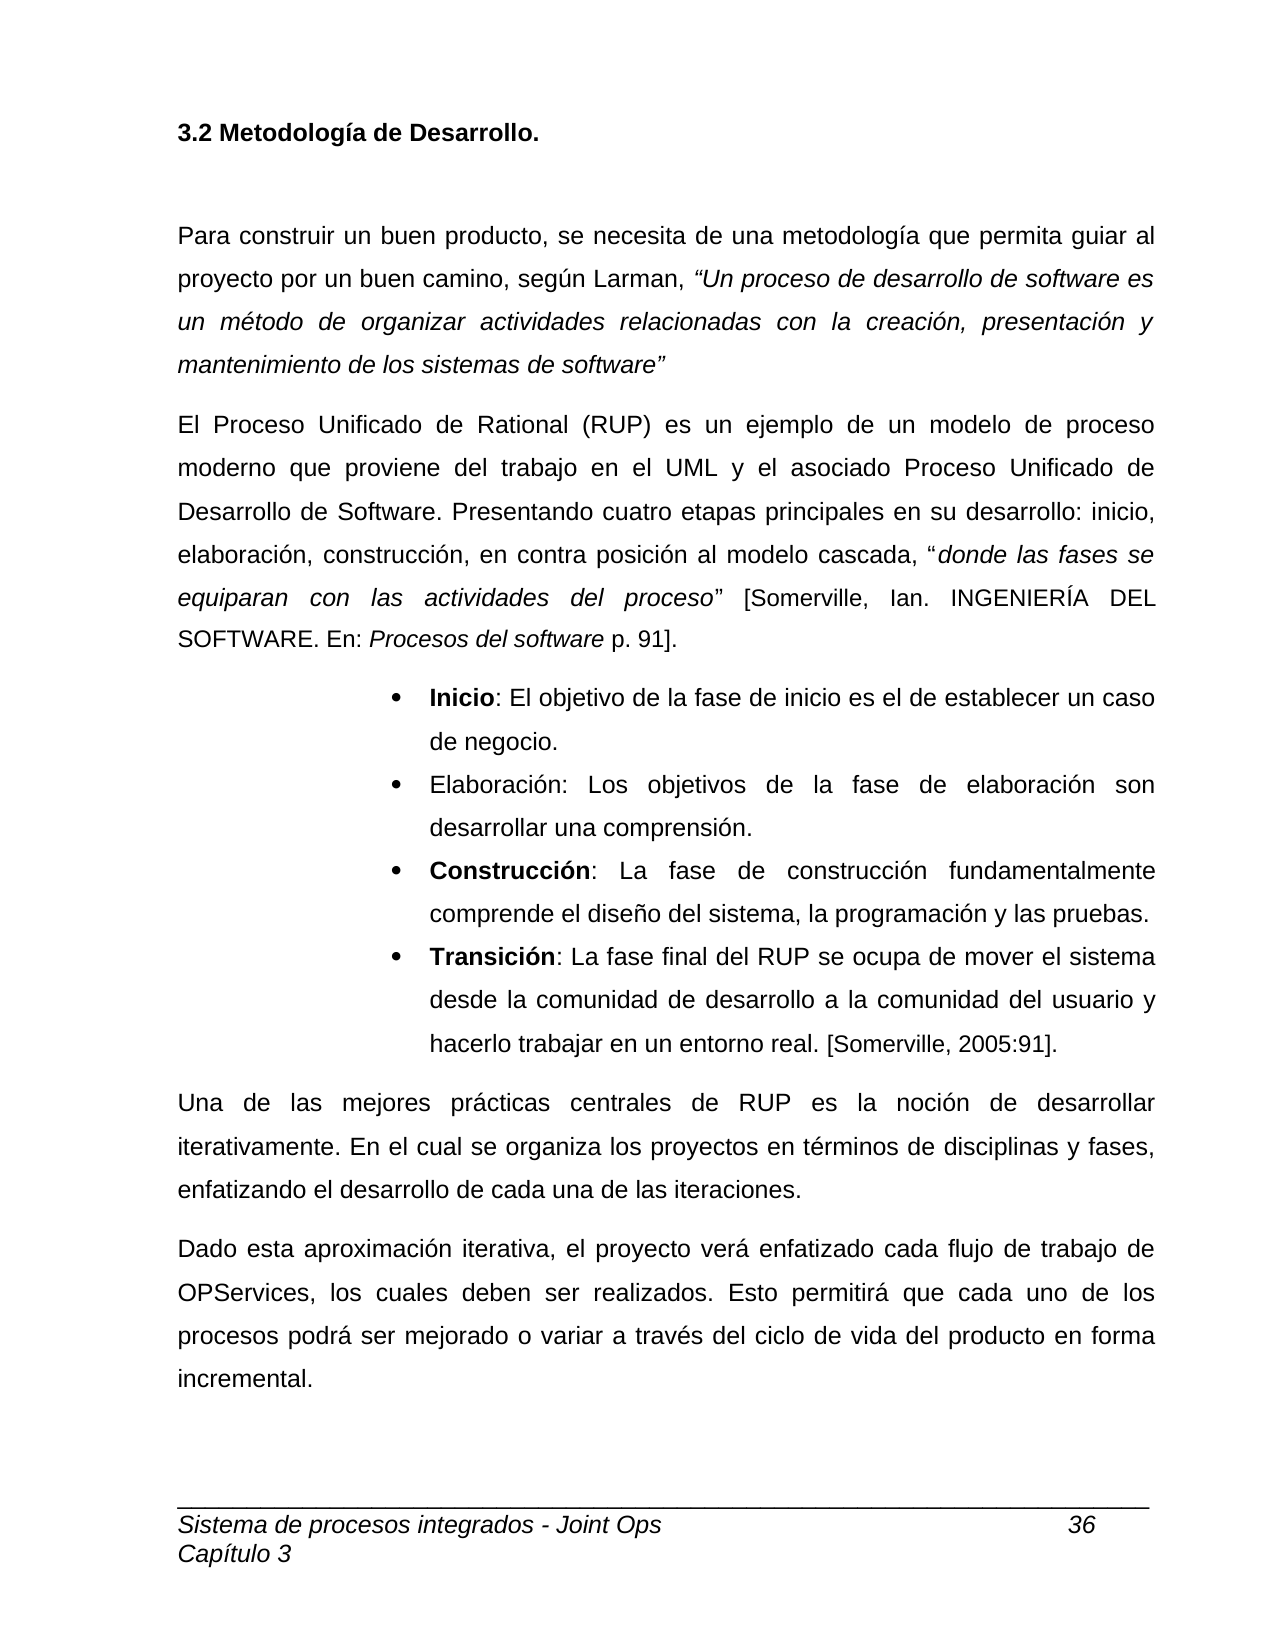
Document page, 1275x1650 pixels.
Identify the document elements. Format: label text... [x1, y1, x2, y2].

list Construcción: La fase de construcción fundamentalmente comprende el diseño del sistema, la programación y las pruebas. [392, 856, 1157, 928]
subtitle 3.2 Metodología de Desarrollo. [177, 118, 1157, 147]
text Una de las mejores prácticas centrales de RUP es la noción de desarrollar iterativamente. En el cual se organiza los proyectos en términos de disciplinas y fases, enfatizando el desarrollo de cada una de las iteraciones. [177, 1088, 1157, 1203]
text Dado esta aproximación iterativa, el proyecto verá enfatizado cada flujo de trabajo de OPServices, los cuales deben ser realizados. Esto permitirá que cada uno de los procesos podrá ser mejorado o variar a través del ciclo de vida del producto en forma incremental. [177, 1234, 1157, 1393]
text El Proceso Unificado de Rational (RUP) es un ejemplo de un modelo de proceso moderno que proviene del trabajo en el UML y el asociado Proceso Unificado de Desarrollo de Software. Presentando cuatro etapas principales en su desarrollo: inicio, elaboración, construcción, en contra posición al modelo cascada, “donde las fases se equiparan con las actividades del proceso” [Somerville, Ian. INGENIERÍA DEL SOFTWARE. En: Procesos del software p. 91]. [177, 410, 1157, 653]
text Para construir un buen producto, se necesita de una metodología que permita guiar al proyecto por un buen camino, según Larman, “Un proceso de desarrollo de software es un método de organizar actividades relacionadas con la creación, presentación y mantenimiento de los sistemas de software” [177, 221, 1157, 379]
list Elaboración: Los objetivos de la fase de elaboración son desarrollar una comprensión. [392, 769, 1157, 842]
list Transición: La fase final del RUP se ocupa de mover el sistema desde la comunidad de desarrollo a la comunidad del usuario y hacerlo trabajar en un entorno real. [Somerville, 2005:91]. [392, 942, 1157, 1057]
list Inicio: El objetivo de la fase de inicio es el de establecer un caso de negocio. [392, 683, 1157, 755]
